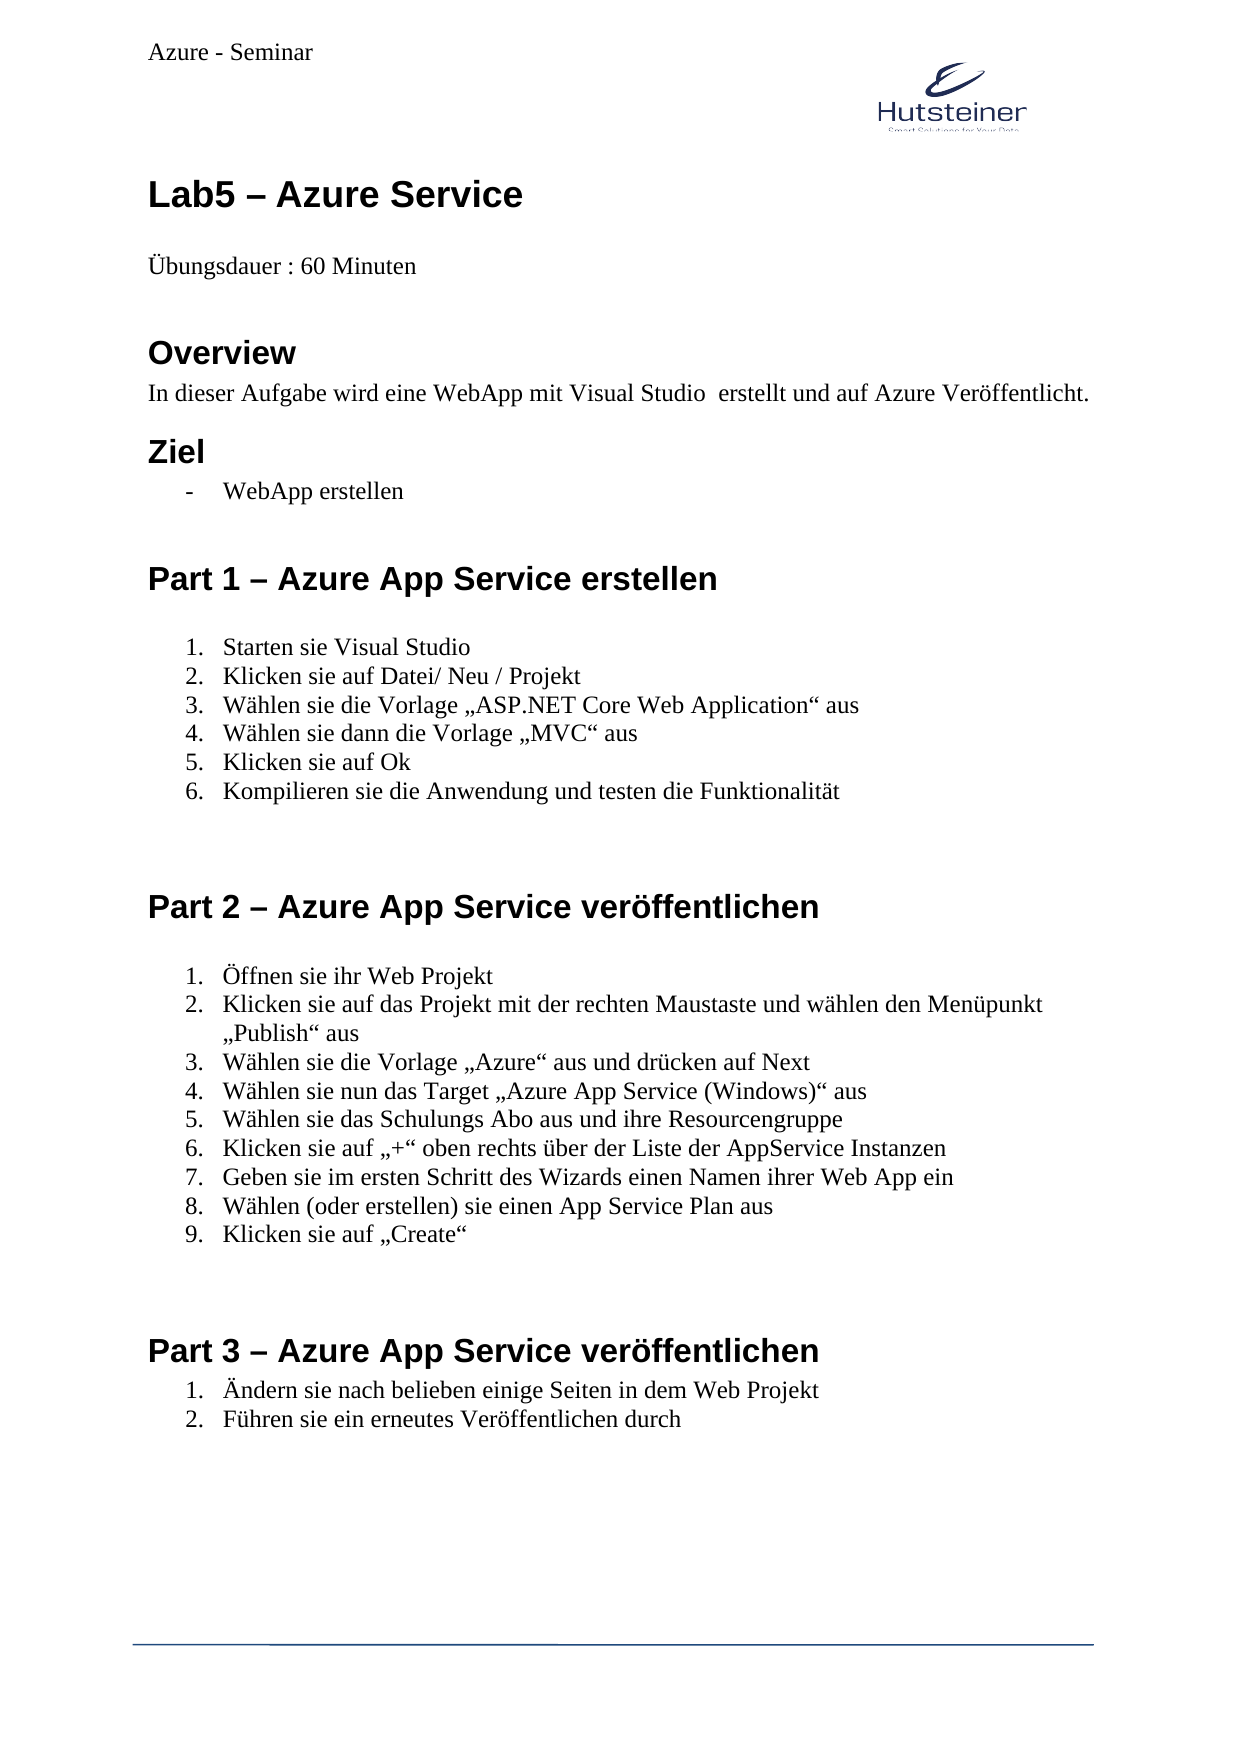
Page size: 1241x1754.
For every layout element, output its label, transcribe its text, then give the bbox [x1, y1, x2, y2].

list Ändern sie nach belieben einige Seiten in dem Web Projekt [185, 1375, 1093, 1404]
list WebApp erstellen [185, 476, 1093, 505]
subtitle Part 2 – Azure App Service veröffentlichen [148, 887, 1093, 926]
subtitle Part 1 – Azure App Service erstellen [148, 559, 1093, 597]
list Öffnen sie ihr Web Projekt [185, 961, 1093, 989]
list Klicken sie auf Datei/ Neu / Projekt [185, 661, 1093, 690]
list Wählen sie die Vorlage „Azure“ aus und drücken auf Next [185, 1047, 1093, 1076]
list Wählen sie die Vorlage „ASP.NET Core Web Application“ aus [185, 690, 1093, 718]
list Klicken sie auf das Projekt mit der rechten Maustaste und wählen den Menüpunkt „Publish“ aus [185, 989, 1093, 1047]
list Klicken sie auf Ok [185, 747, 1093, 776]
list Wählen sie das Schulungs Abo aus und ihre Resourcengruppe [185, 1104, 1093, 1133]
subtitle Ziel [148, 432, 1093, 470]
subtitle Part 3 – Azure App Service veröffentlichen [148, 1331, 1093, 1369]
list Wählen sie nun das Target „Azure App Service (Windows)“ aus [185, 1076, 1093, 1104]
list Wählen sie dann die Vorlage „MVC“ aus [185, 718, 1093, 747]
list Kompilieren sie die Anwendung und testen die Funktionalität [185, 776, 1093, 805]
subtitle Lab5 – Azure Service [148, 173, 1093, 216]
text Übungsdauer : 60 Minuten [148, 251, 1093, 279]
picture [878, 62, 1027, 132]
list Starten sie Visual Studio [185, 632, 1093, 661]
subtitle Overview [148, 333, 1093, 372]
list Wählen (oder erstellen) sie einen App Service Plan aus [185, 1191, 1093, 1219]
text In dieser Aufgabe wird eine WebApp mit Visual Studio erstellt und auf Azure Veröffentlicht. [148, 378, 1093, 407]
list Klicken sie auf „+“ oben rechts über der Liste der AppService Instanzen [185, 1133, 1093, 1162]
list Führen sie ein erneutes Veröffentlichen durch [185, 1404, 1093, 1433]
list Klicken sie auf „Create“ [185, 1219, 1093, 1248]
list Geben sie im ersten Schritt des Wizards einen Namen ihrer Web App ein [185, 1162, 1093, 1191]
